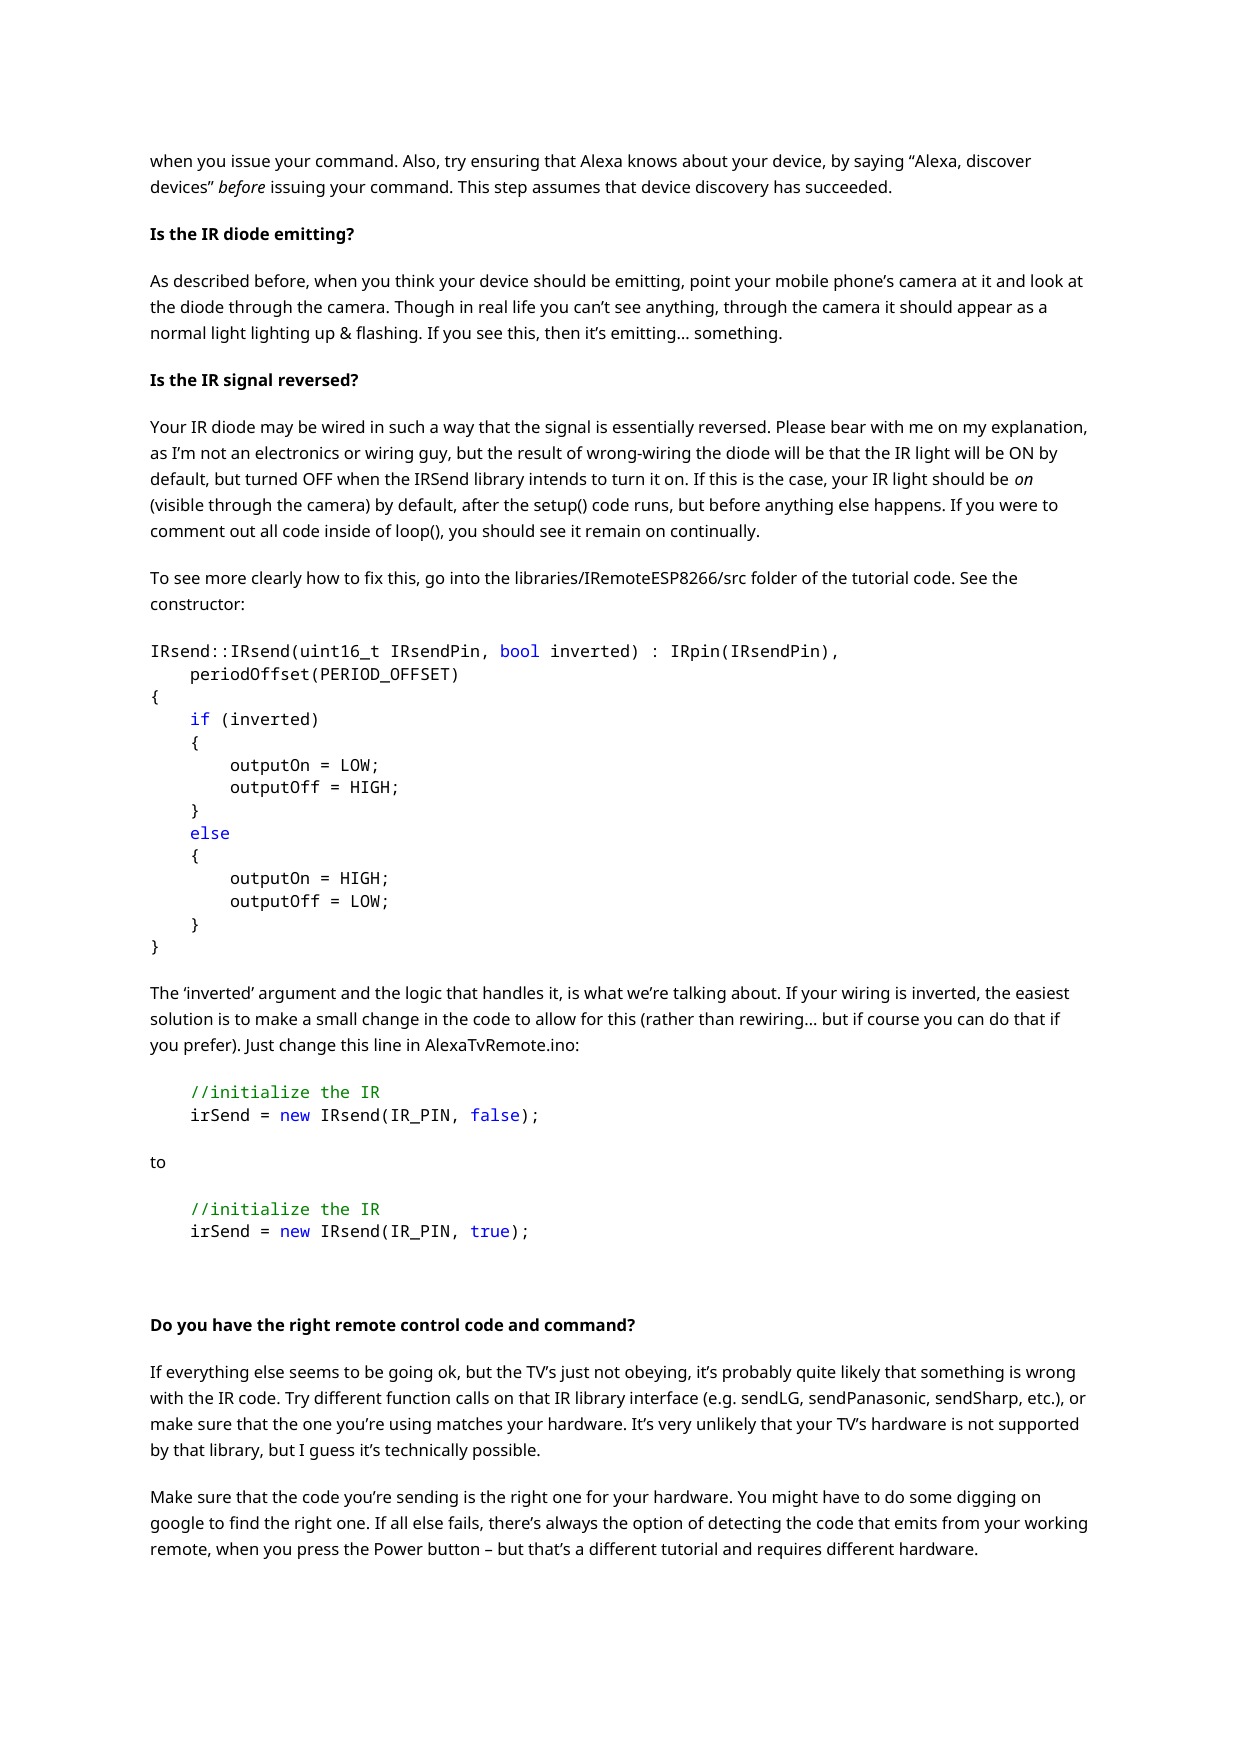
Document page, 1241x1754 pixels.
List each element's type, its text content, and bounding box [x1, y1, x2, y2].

text Is the IR signal reversed? [150, 369, 1090, 391]
text IRsend::IRsend(uint16_t IRsendPin, bool inverted) : IRpin(IRsendPin), [150, 639, 1090, 662]
text If everything else seems to be going ok, but the TV’s just not obeying, it’s probably quite likely that something is wrong with the IR code. Try different function calls on that IR library interface (e.g. sendLG, sendPanasonic, sendSharp, etc.), or make sure that the one you’re using matches your hardware. It’s very unlikely that your TV’s hardware is not supported by that library, but I guess it’s technically possible. [150, 1360, 1090, 1461]
text Is the IR diode emitting? [150, 223, 1090, 246]
text Make sure that the code you’re sending is the right one for your hardware. You might have to do some digging on google to find the right one. If all else fails, there’s always the option of detecting the code that emits from your working remote, when you press the Power button – but that’s a different tutorial and requires different hardware. [150, 1485, 1090, 1560]
text { [150, 685, 1090, 708]
text outputOn = HIGH; [150, 867, 1090, 889]
text { [150, 730, 1090, 753]
text Your IR diode may be wired in such a way that the signal is essentially reversed. Please bear with me on my explanation, as I’m not an electronics or wiring guy, but the result of wrong-wiring the diode will be that the IR light will be ON by default, but turned OFF when the IRSend library intends to turn it on. If this is the case, your IR light should be on (visible through the camera) by default, after the setup() code runs, but before anything else happens. If you were to comment out all code inside of loop(), you should see it remain on continually. [150, 416, 1090, 542]
text To see more clearly how to fix this, go into the libraries/IRemoteESP8266/src folder of the tutorial code. See the constructor: [150, 567, 1090, 615]
text if (inverted) [150, 708, 1090, 730]
text irSend = new IRsend(IR_PIN, false); [150, 1103, 1090, 1126]
text outputOn = LOW; [150, 753, 1090, 776]
text //initialize the IR [150, 1197, 1090, 1220]
text Do you have the right remote control code and command? [150, 1313, 1090, 1336]
text As described before, when you think your device should be emitting, point your mobile phone’s camera at it and look at the diode through the camera. Though in real life you can’t see anything, through the camera it should appear as a normal light lighting up & flashing. If you see this, then it’s emitting… something. [150, 270, 1090, 344]
text The ‘inverted’ argument and the logic that handles it, is what we’re talking about. If your wiring is inverted, the easiest solution is to make a small change in the code to allow for this (rather than rewiring… but if course you can do that if you prefer). Just change this line in AlexaTvRemote.ino: [150, 982, 1090, 1056]
text { [150, 844, 1090, 867]
text else [150, 821, 1090, 844]
text //initialize the IR [150, 1081, 1090, 1103]
text to [150, 1150, 1090, 1173]
text outputOff = HIGH; [150, 776, 1090, 798]
text } [150, 798, 1090, 821]
text periodOffset(PERIOD_OFFSET) [150, 662, 1090, 685]
text } [150, 935, 1090, 957]
text } [150, 912, 1090, 935]
text irSend = new IRsend(IR_PIN, true); [150, 1220, 1090, 1242]
text outputOff = LOW; [150, 889, 1090, 912]
